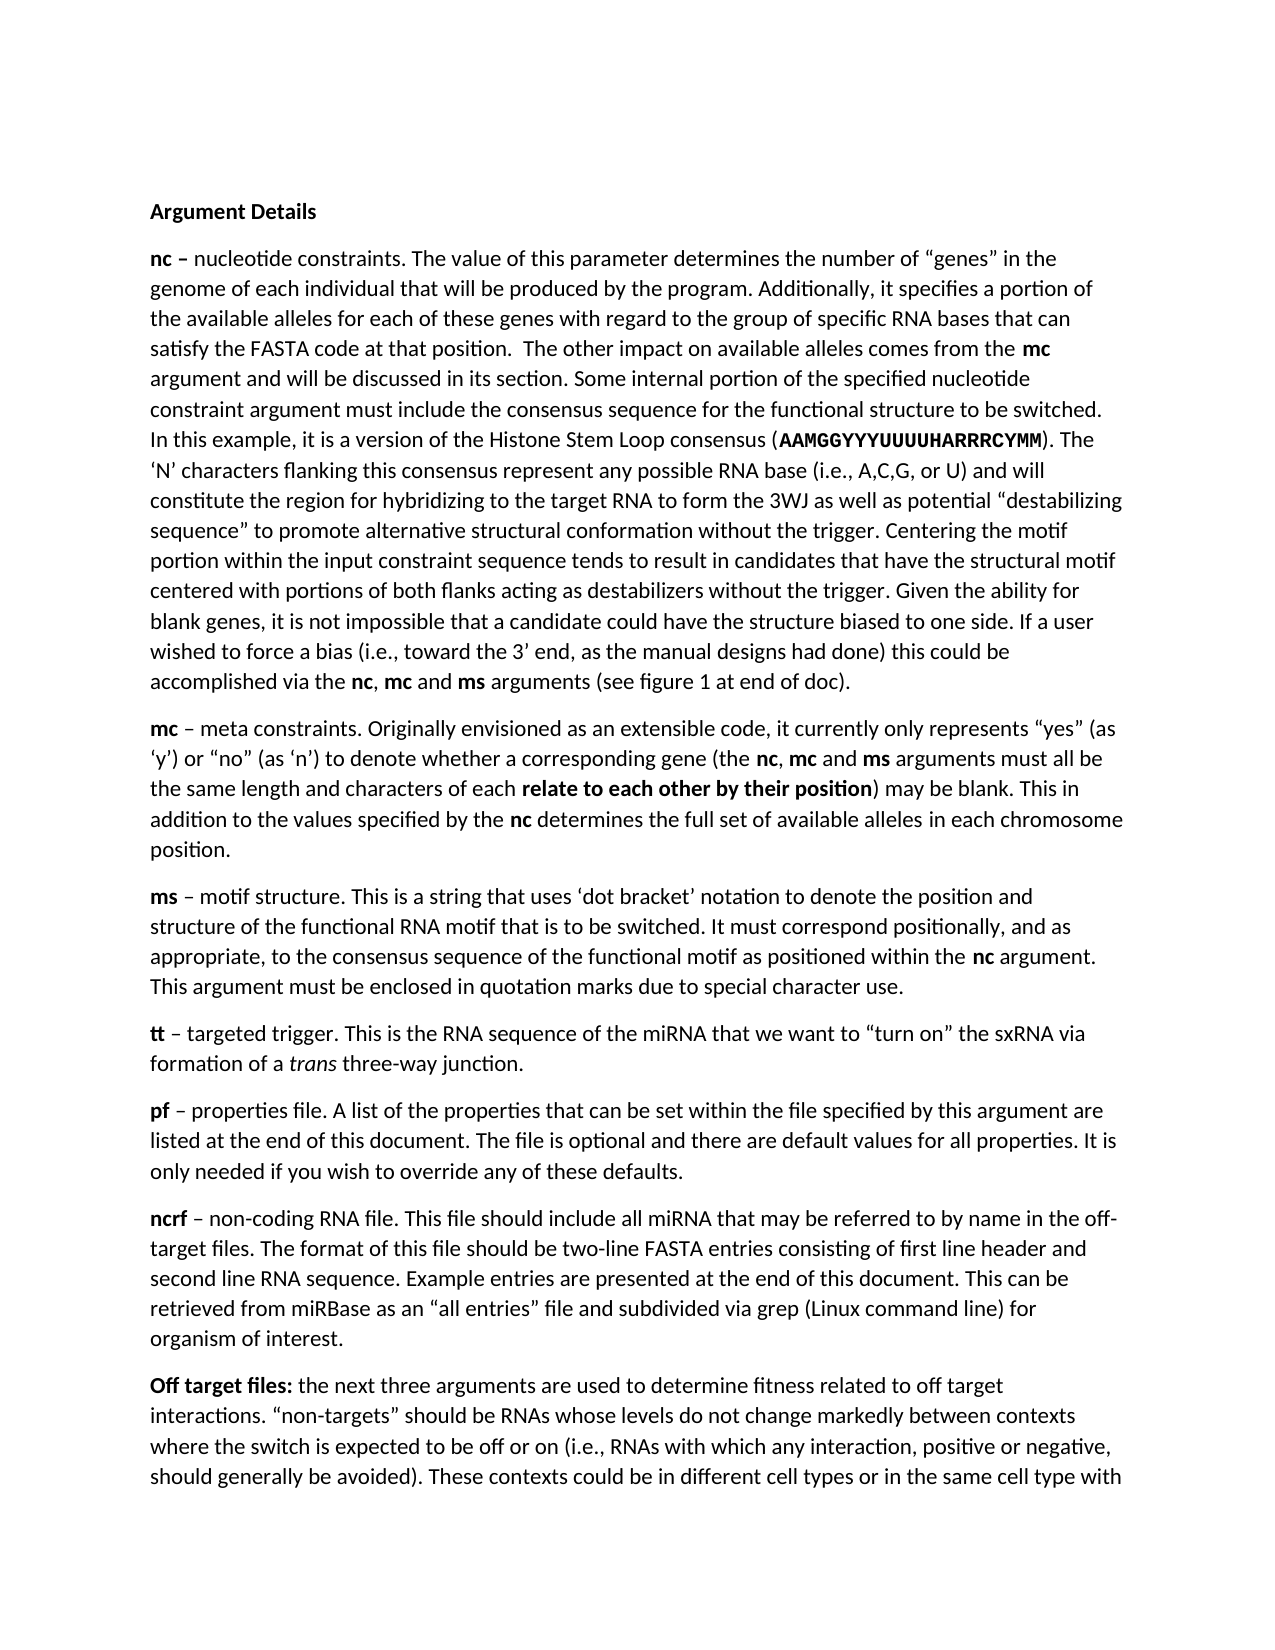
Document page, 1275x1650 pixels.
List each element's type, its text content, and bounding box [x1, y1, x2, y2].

text ncrf – non-coding RNA file. This file should include all miRNA that may be referred to by name in the off-target files. The format of this file should be two-line FASTA entries consisting of first line header and second line RNA sequence. Example entries are presented at the end of this document. This can be retrieved from miRBase as an “all entries” file and subdivided via grep (Linux command line) for organism of interest. [150, 1204, 1125, 1352]
text ms – motif structure. This is a string that uses ‘dot bracket’ notation to denote the position and structure of the functional RNA motif that is to be switched. It must correspond positionally, and as appropriate, to the consensus sequence of the functional motif as positioned within the nc argument. This argument must be enclosed in quotation marks due to special character use. [150, 882, 1125, 1000]
text Argument Details [150, 197, 1125, 225]
text pf – properties file. A list of the properties that can be set within the file specified by this argument are listed at the end of this document. The file is optional and there are default values for all properties. It is only needed if you wish to override any of these defaults. [150, 1096, 1125, 1185]
text mc – meta constraints. Originally envisioned as an extensible code, it currently only represents “yes” (as ‘y’) or “no” (as ‘n’) to denote whether a corresponding gene (the nc, mc and ms arguments must all be the same length and characters of each relate to each other by their position) may be blank. This in addition to the values specified by the nc determines the full set of available alleles in each chromosome position. [150, 714, 1125, 863]
text tt – targeted trigger. This is the RNA sequence of the miRNA that we want to “turn on” the sxRNA via formation of a trans three-way junction. [150, 1019, 1125, 1077]
text nc – nucleotide constraints. The value of this parameter determines the number of “genes” in the genome of each individual that will be produced by the program. Additionally, it specifies a portion of the available alleles for each of these genes with regard to the group of specific RNA bases that can satisfy the FASTA code at that position. The other impact on available alleles comes from the mc argument and will be discussed in its section. Some internal portion of the specified nucleotide constraint argument must include the consensus sequence for the functional structure to be switched. In this example, it is a version of the Histone Stem Loop consensus (AAMGGYYYUUUUHARRRCYMM). The ‘N’ characters flanking this consensus represent any possible RNA base (i.e., A,C,G, or U) and will constitute the region for hybridizing to the target RNA to form the 3WJ as well as potential “destabilizing sequence” to promote alternative structural conformation without the trigger. Centering the motif portion within the input constraint sequence tends to result in candidates that have the structural motif centered with portions of both flanks acting as destabilizers without the trigger. Given the ability for blank genes, it is not impossible that a candidate could have the structure biased to one side. If a user wished to force a bias (i.e., toward the 3’ end, as the manual designs had done) this could be accomplished via the nc, mc and ms arguments (see figure 1 at end of doc). [150, 244, 1125, 695]
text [150, 1371, 1125, 1490]
